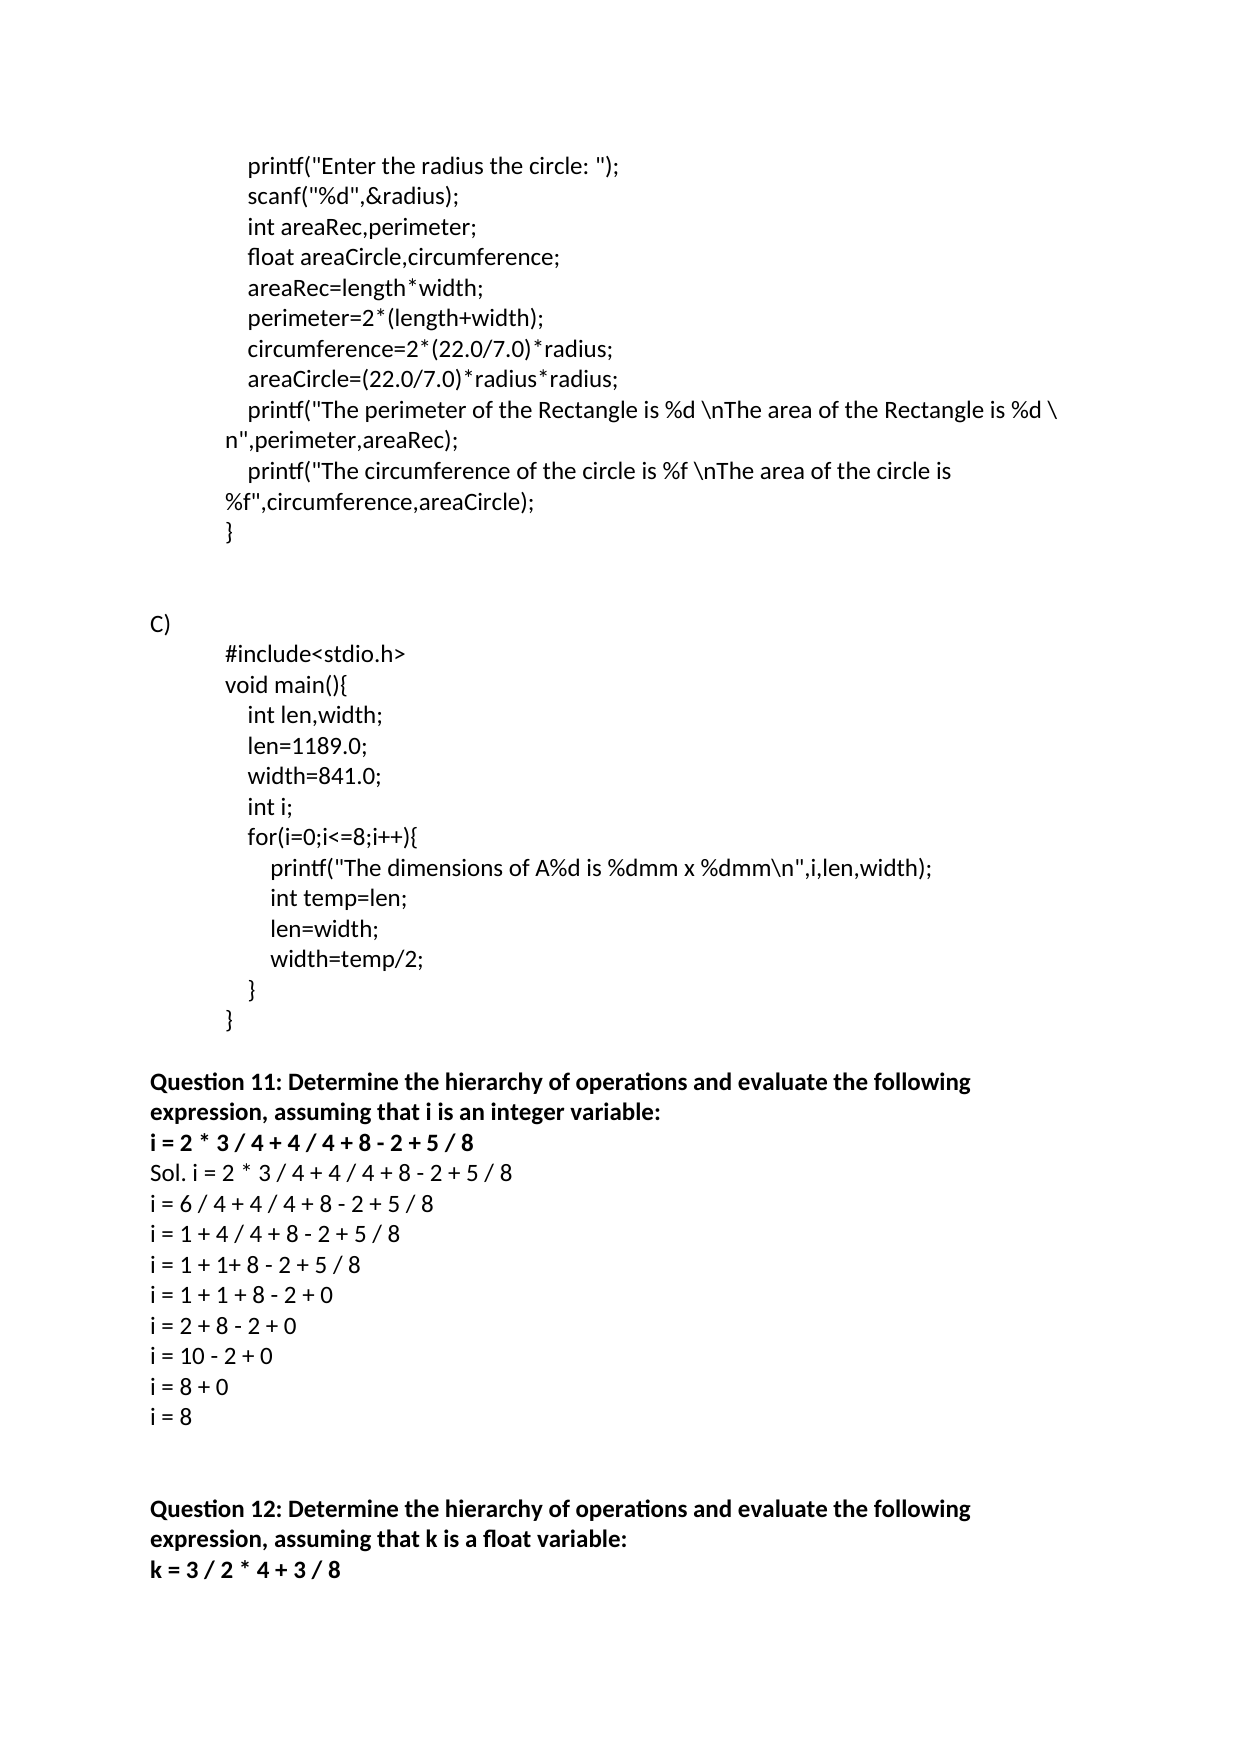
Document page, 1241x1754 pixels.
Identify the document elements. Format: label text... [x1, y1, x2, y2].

text i = 6 / 4 + 4 / 4 + 8 - 2 + 5 / 8 [150, 1188, 1090, 1218]
text } [225, 516, 1090, 547]
text scanf("%d",&radius); [225, 181, 1090, 211]
text Question 11: Determine the hierarchy of operations and evaluate the following expression, assuming that i is an integer variable: [150, 1066, 1090, 1127]
text i = 2 * 3 / 4 + 4 / 4 + 8 - 2 + 5 / 8 [150, 1127, 1090, 1157]
text C) [150, 608, 1090, 638]
text printf("The perimeter of the Rectangle is %d \nThe area of the Rectangle is %d \n",perimeter,areaRec); [225, 394, 1090, 455]
text for(i=0;i<=8;i++){ [225, 821, 1090, 852]
text void main(){ [225, 669, 1090, 699]
text i = 10 - 2 + 0 [150, 1340, 1090, 1371]
text areaCircle=(22.0/7.0)*radius*radius; [225, 364, 1090, 394]
text #include<stdio.h> [225, 638, 1090, 669]
text i = 1 + 4 / 4 + 8 - 2 + 5 / 8 [150, 1218, 1090, 1249]
text printf("Enter the radius the circle: "); [225, 150, 1090, 181]
text len=width; [225, 913, 1090, 943]
text width=841.0; [225, 760, 1090, 791]
text i = 2 + 8 - 2 + 0 [150, 1310, 1090, 1340]
text len=1189.0; [225, 730, 1090, 760]
text printf("The circumference of the circle is %f \nThe area of the circle is %f",circumference,areaCircle); [225, 455, 1090, 516]
text i = 8 + 0 [150, 1371, 1090, 1401]
text } [225, 974, 1090, 1004]
text width=temp/2; [225, 943, 1090, 974]
text i = 1 + 1+ 8 - 2 + 5 / 8 [150, 1249, 1090, 1279]
text float areaCircle,circumference; [225, 242, 1090, 272]
text i = 8 [150, 1401, 1090, 1432]
text int len,width; [225, 699, 1090, 730]
text perimeter=2*(length+width); [225, 303, 1090, 333]
text Sol. i = 2 * 3 / 4 + 4 / 4 + 8 - 2 + 5 / 8 [150, 1157, 1090, 1188]
text Question 12: Determine the hierarchy of operations and evaluate the following expression, assuming that k is a float variable: [150, 1493, 1090, 1554]
text int temp=len; [225, 882, 1090, 913]
text areaRec=length*width; [225, 272, 1090, 303]
text int areaRec,perimeter; [225, 211, 1090, 242]
text } [225, 1004, 1090, 1035]
text printf("The dimensions of A%d is %dmm x %dmm\n",i,len,width); [225, 852, 1090, 882]
text i = 1 + 1 + 8 - 2 + 0 [150, 1279, 1090, 1310]
text k = 3 / 2 * 4 + 3 / 8 [150, 1554, 1090, 1584]
text int i; [225, 791, 1090, 821]
text circumference=2*(22.0/7.0)*radius; [225, 333, 1090, 364]
